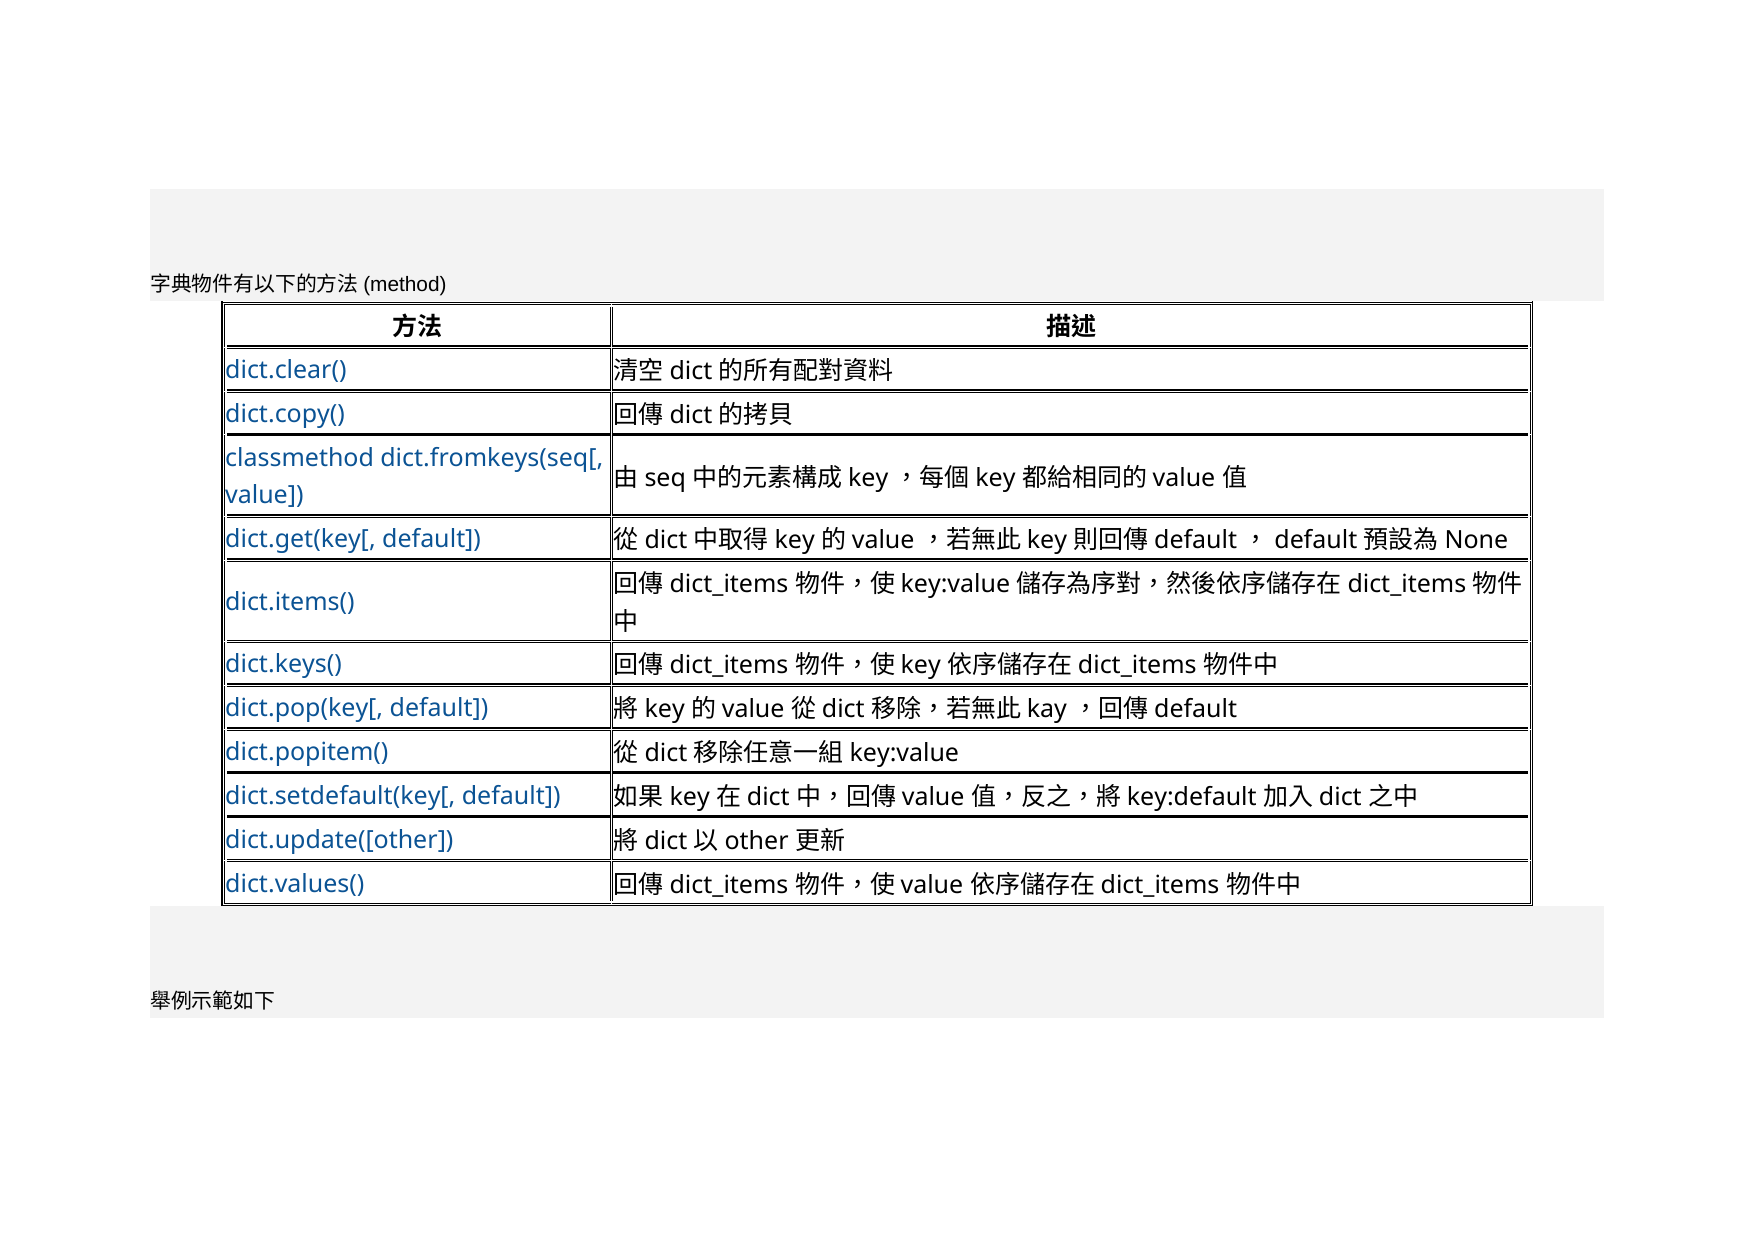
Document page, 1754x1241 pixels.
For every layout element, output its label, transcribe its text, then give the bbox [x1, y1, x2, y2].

table_cell 由 seq 中的元素構成 key ，每個 key 都給相同的 value 值 [613, 433, 1531, 514]
table_cell 回傳 dict_items 物件，使 value 依序儲存在 dict_items 物件中 [611, 859, 1531, 903]
table_cell 從 dict 移除任意一組 key:value [613, 727, 1530, 771]
table_cell dict.keys() [225, 640, 610, 683]
table_cell classmethod dict.fromkeys(seq[, value]) [223, 433, 610, 514]
table_cell dict.copy() [225, 389, 610, 433]
table_cell 從 dict 中取得 key 的 value ，若無此 key 則回傳 default ， default 預設為 None [613, 514, 1530, 558]
table_cell 將 dict 以 other 更新 [613, 815, 1530, 859]
table_cell 回傳 dict 的拷貝 [613, 389, 1530, 433]
table_cell 將 key 的 value 從 dict 移除，若無此 kay ，回傳 default [613, 683, 1530, 727]
table_cell 回傳 dict_items 物件，使 key 依序儲存在 dict_items 物件中 [613, 640, 1530, 683]
table_cell dict.items() [225, 558, 610, 639]
table_cell dict.popitem() [225, 727, 610, 771]
table_cell dict.values() [223, 859, 611, 903]
text 字典物件有以下的方法 (method) [150, 189, 1604, 301]
table_cell dict.update([other]) [225, 815, 610, 859]
table_cell dict.get(key[, default]) [225, 514, 610, 558]
table_header 方法 [225, 305, 611, 345]
text 舉例示範如下 [150, 906, 1604, 1018]
table_cell dict.clear() [225, 345, 610, 389]
table_cell 回傳 dict_items 物件，使 key:value 儲存為序對，然後依序儲存在 dict_items 物件中 [613, 558, 1530, 639]
table_cell dict.setdefault(key[, default]) [225, 771, 610, 815]
table_cell 清空 dict 的所有配對資料 [613, 345, 1530, 389]
table_cell dict.pop(key[, default]) [225, 683, 610, 727]
table_cell 如果 key 在 dict 中，回傳 value 值，反之，將 key:default 加入 dict 之中 [613, 771, 1530, 815]
table_header 描述 [611, 305, 1530, 345]
